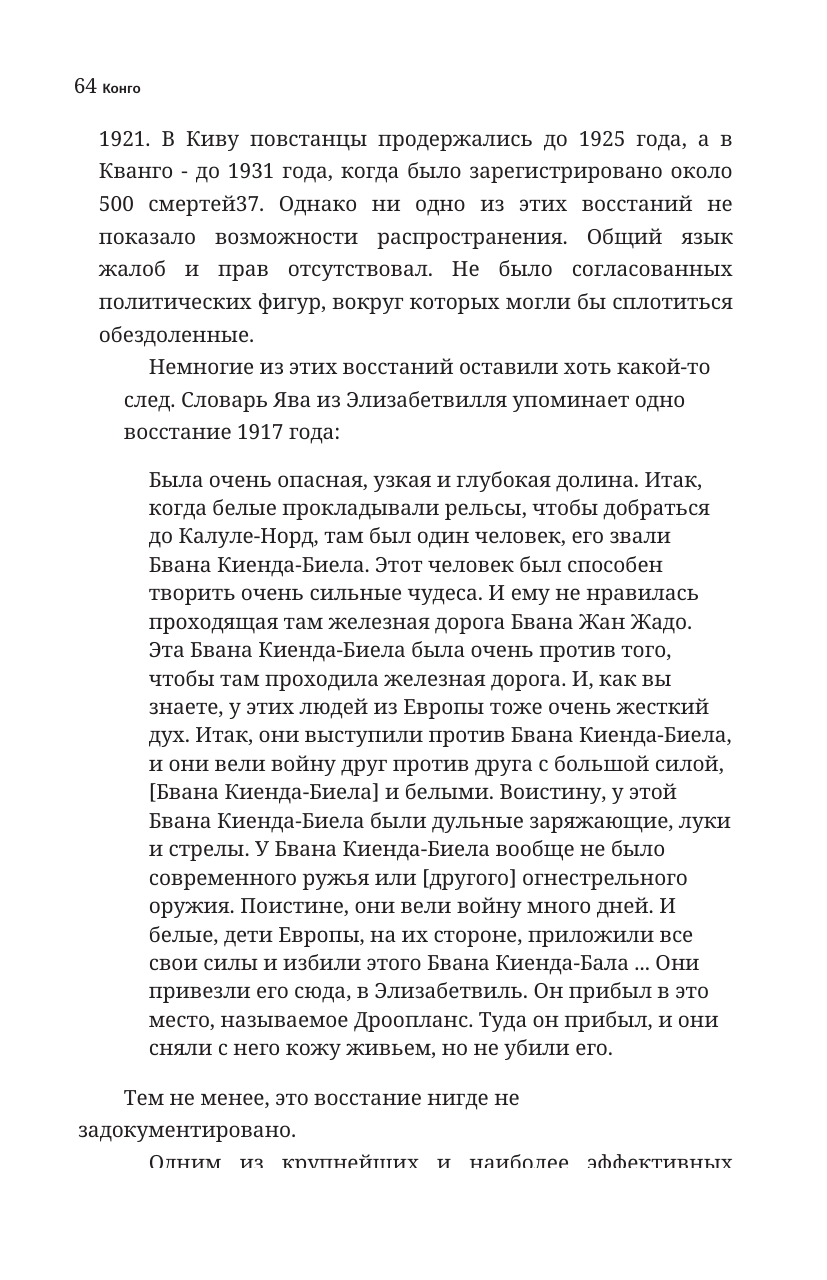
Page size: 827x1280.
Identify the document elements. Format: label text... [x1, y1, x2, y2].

text 64 Конго [73, 72, 141, 100]
text Тем не менее, это восстание нигде не задокументировано. [78, 1083, 733, 1144]
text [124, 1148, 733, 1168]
text Немногие из этих восстаний оставили хоть какой-то след. Словарь Ява из Элизабетвилля упоминает одно восстание 1917 года: [124, 352, 733, 446]
text Была очень опасная, узкая и глубокая долина. Итак, когда белые прокладывали рельсы, чтобы добраться до Калуле-Норд, там был один человек, его звали Бвана Киенда-Биела. Этот человек был способен творить очень сильные чудеса. И ему не нравилась проходящая там железная дорога Бвана Жан Жадо. Эта Бвана Киенда-Биела была очень против того, чтобы там проходила железная дорога. И, как вы знаете, у этих людей из Европы тоже очень жесткий дух. Итак, они выступили против Бвана Киенда-Биела, и они вели войну друг против друга с большой силой, [Бвана Киенда-Биела] и белыми. Воистину, у этой Бвана Киенда-Биела были дульные заряжающие, луки и стрелы. У Бвана Киенда-Биела вообще не было современного ружья или [другого] огнестрельного оружия. Поистине, они вели войну много дней. И белые, дети Европы, на их стороне, приложили все свои силы и избили этого Бвана Киенда-Бала ... Они привезли его сюда, в Элизабетвиль. Он прибыл в это место, называемое Дроопланс. Туда он прибыл, и они сняли с него кожу живьем, но не убили его. [149, 465, 733, 1062]
text 1921. В Киву повстанцы продержались до 1925 года, а в Кванго - до 1931 года, когда было зарегистрировано около 500 смертей37. Однако ни одно из этих восстаний не показало возможности распространения. Общий язык жалоб и прав отсутствовал. Не было согласованных политических фигур, вокруг которых могли бы сплотиться обездоленные. [99, 124, 733, 348]
